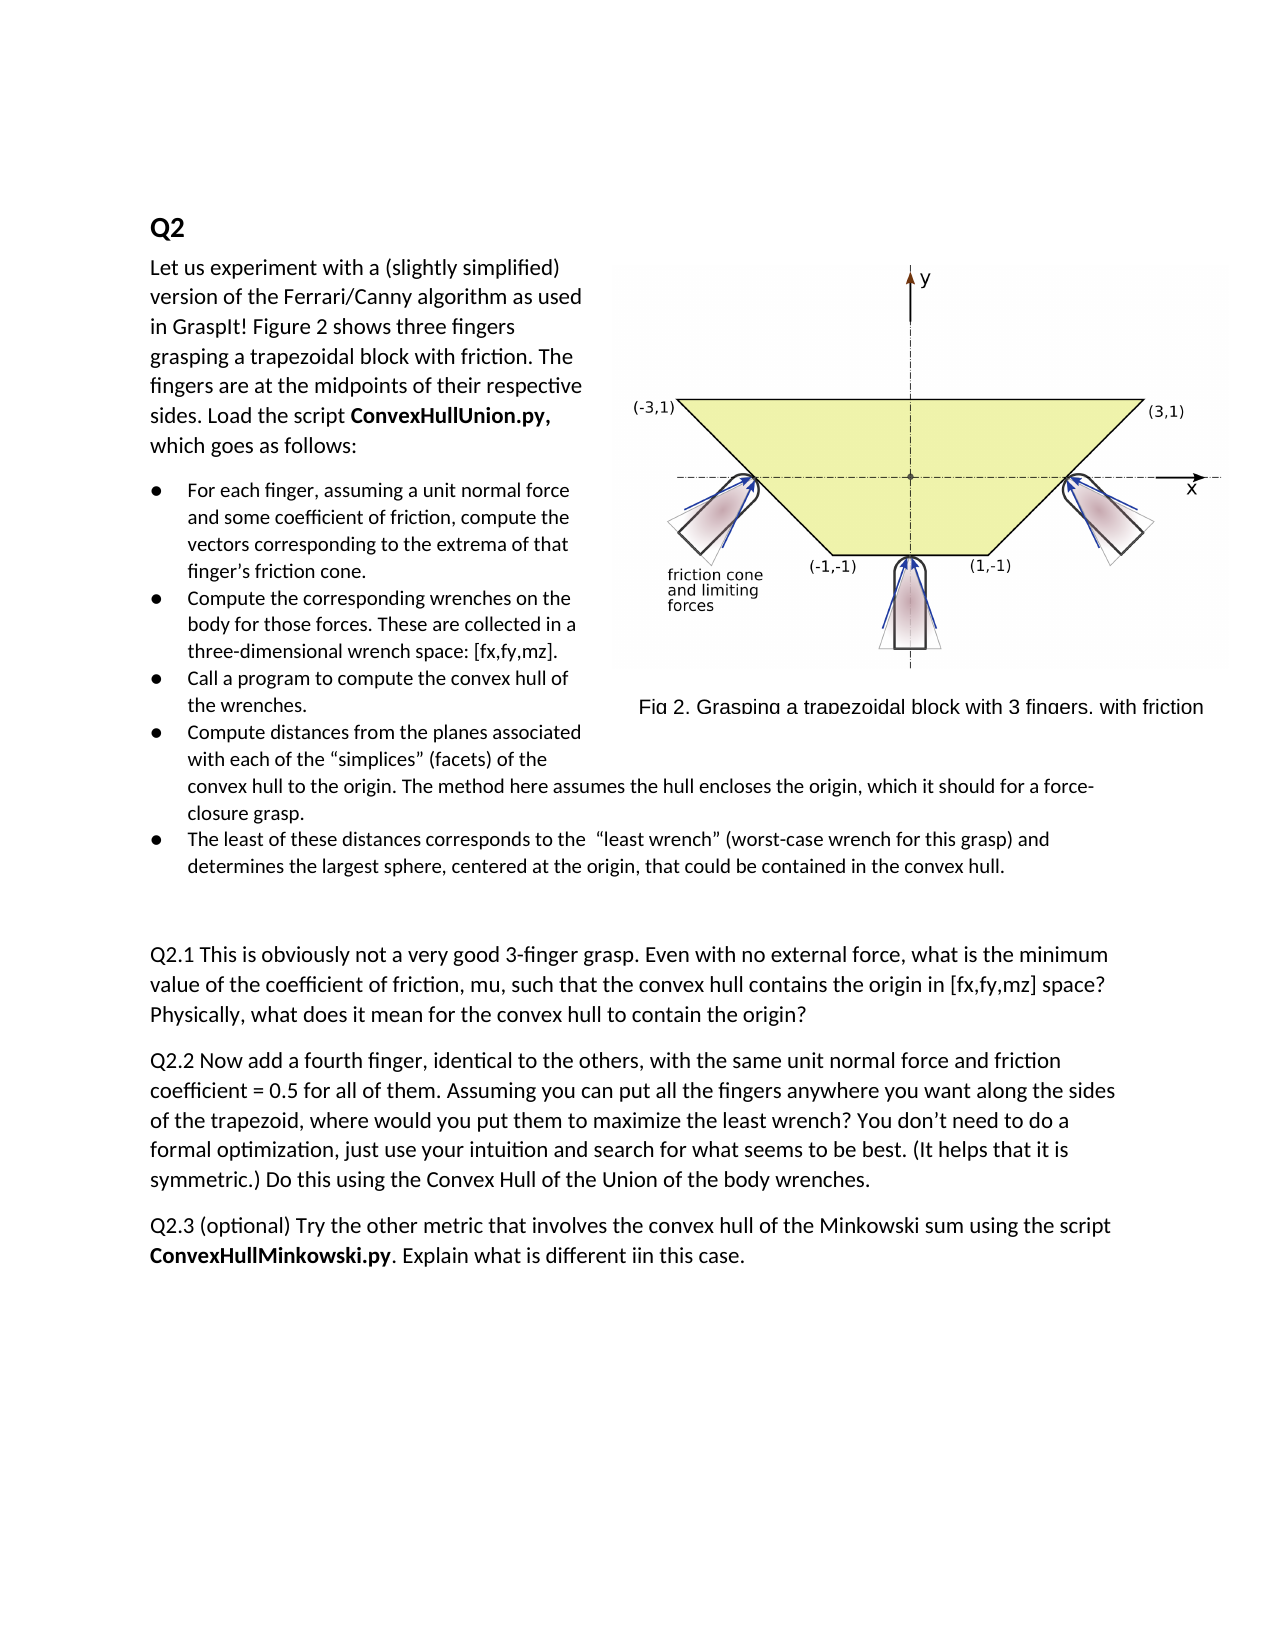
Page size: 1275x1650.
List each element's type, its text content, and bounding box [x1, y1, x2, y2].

text Q2.3 (optional) Try the other metric that involves the convex hull of the Minkowski sum using the script ConvexHullMinkowski.py. Explain what is different iin this case. [150, 1211, 1125, 1269]
text Let us experiment with a (slightly simplified) version of the Ferrari/Canny algorithm as used in GraspIt! Figure 2 shows three fingers grasping a trapezoidal block with friction. The fingers are at the midpoints of their respective sides. Load the script ConvexHullUnion.py, which goes as follows: [150, 253, 1125, 459]
list Call a program to compute the convex hull of the wrenches. [150, 665, 1125, 718]
text Q2.2 Now add a fourth finger, identical to the others, with the same unit normal force and friction coefficient = 0.5 for all of them. Assuming you can put all the fingers anywhere you want along the sides of the trapezoid, where would you put them to maximize the least wrench? You don’t need to do a formal optimization, just use your intuition and search for what seems to be best. (It helps that it is symmetric.) Do this using the Convex Hull of the Union of the body wrenches. [150, 1046, 1125, 1193]
list Compute distances from the planes associated with each of the “simplices” (facets) of the convex hull to the origin. The method here assumes the hull encloses the origin, which it should for a force-closure grasp. [150, 719, 1125, 825]
picture [612, 265, 1229, 669]
list The least of these distances corresponds to the “least wrench” (worst-case wrench for this grasp) and determines the largest sphere, centered at the origin, that could be contained in the convex hull. [150, 827, 1125, 879]
list Compute the corresponding wrenches on the body for those forces. These are collected in a three-dimensional wrench space: [fx,fy,mz]. [150, 585, 612, 664]
subtitle Q2 [150, 209, 1125, 244]
list For each finger, assuming a unit normal force and some coefficient of friction, compute the vectors corresponding to the extrema of that finger’s friction cone. [150, 477, 612, 583]
text Q2.1 This is obviously not a very good 3-finger grasp. Even with no external force, what is the minimum value of the coefficient of friction, mu, such that the convex hull contains the origin in [fx,fy,mz] space? Physically, what does it mean for the convex hull to contain the origin? [150, 941, 1125, 1028]
